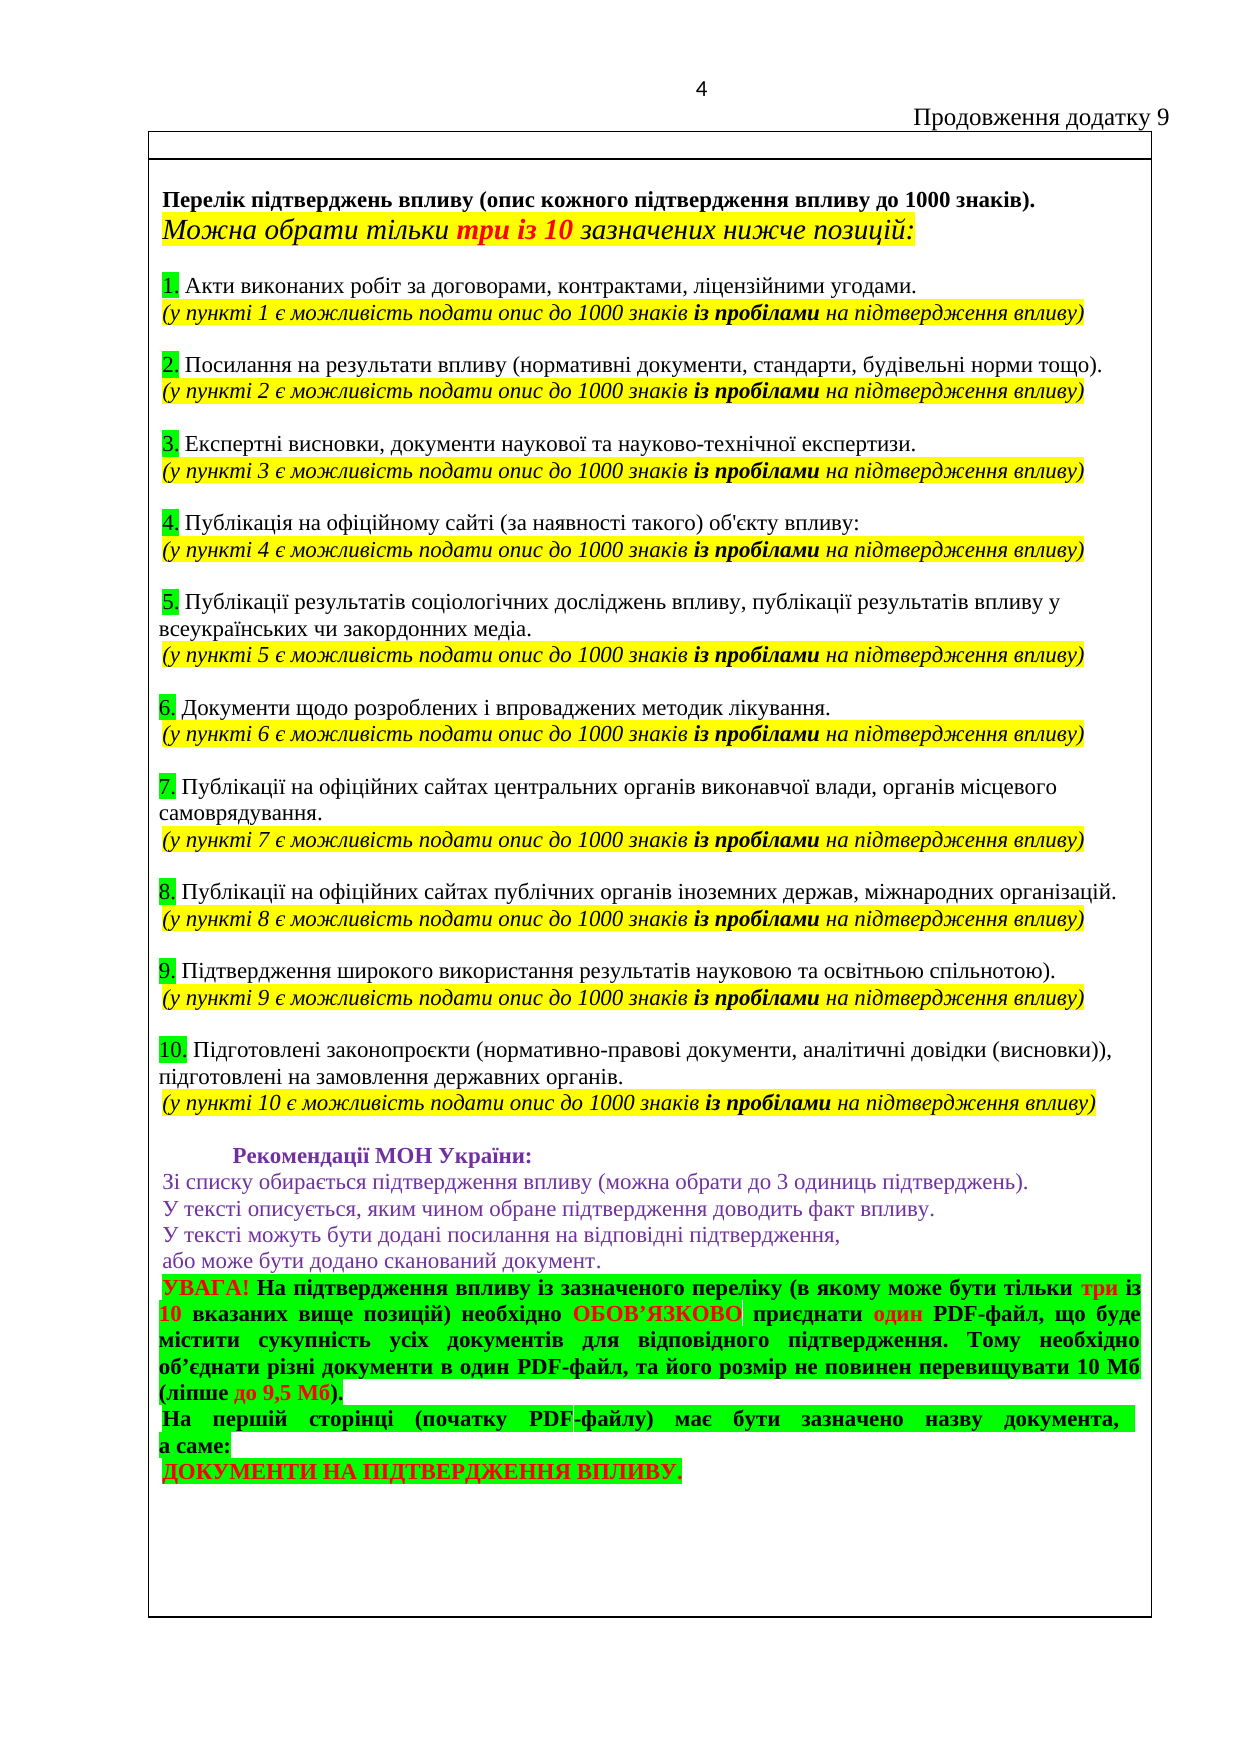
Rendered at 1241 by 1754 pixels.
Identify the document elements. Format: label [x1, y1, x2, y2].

table_cell [149, 160, 1151, 1616]
table_cell [149, 132, 1151, 158]
